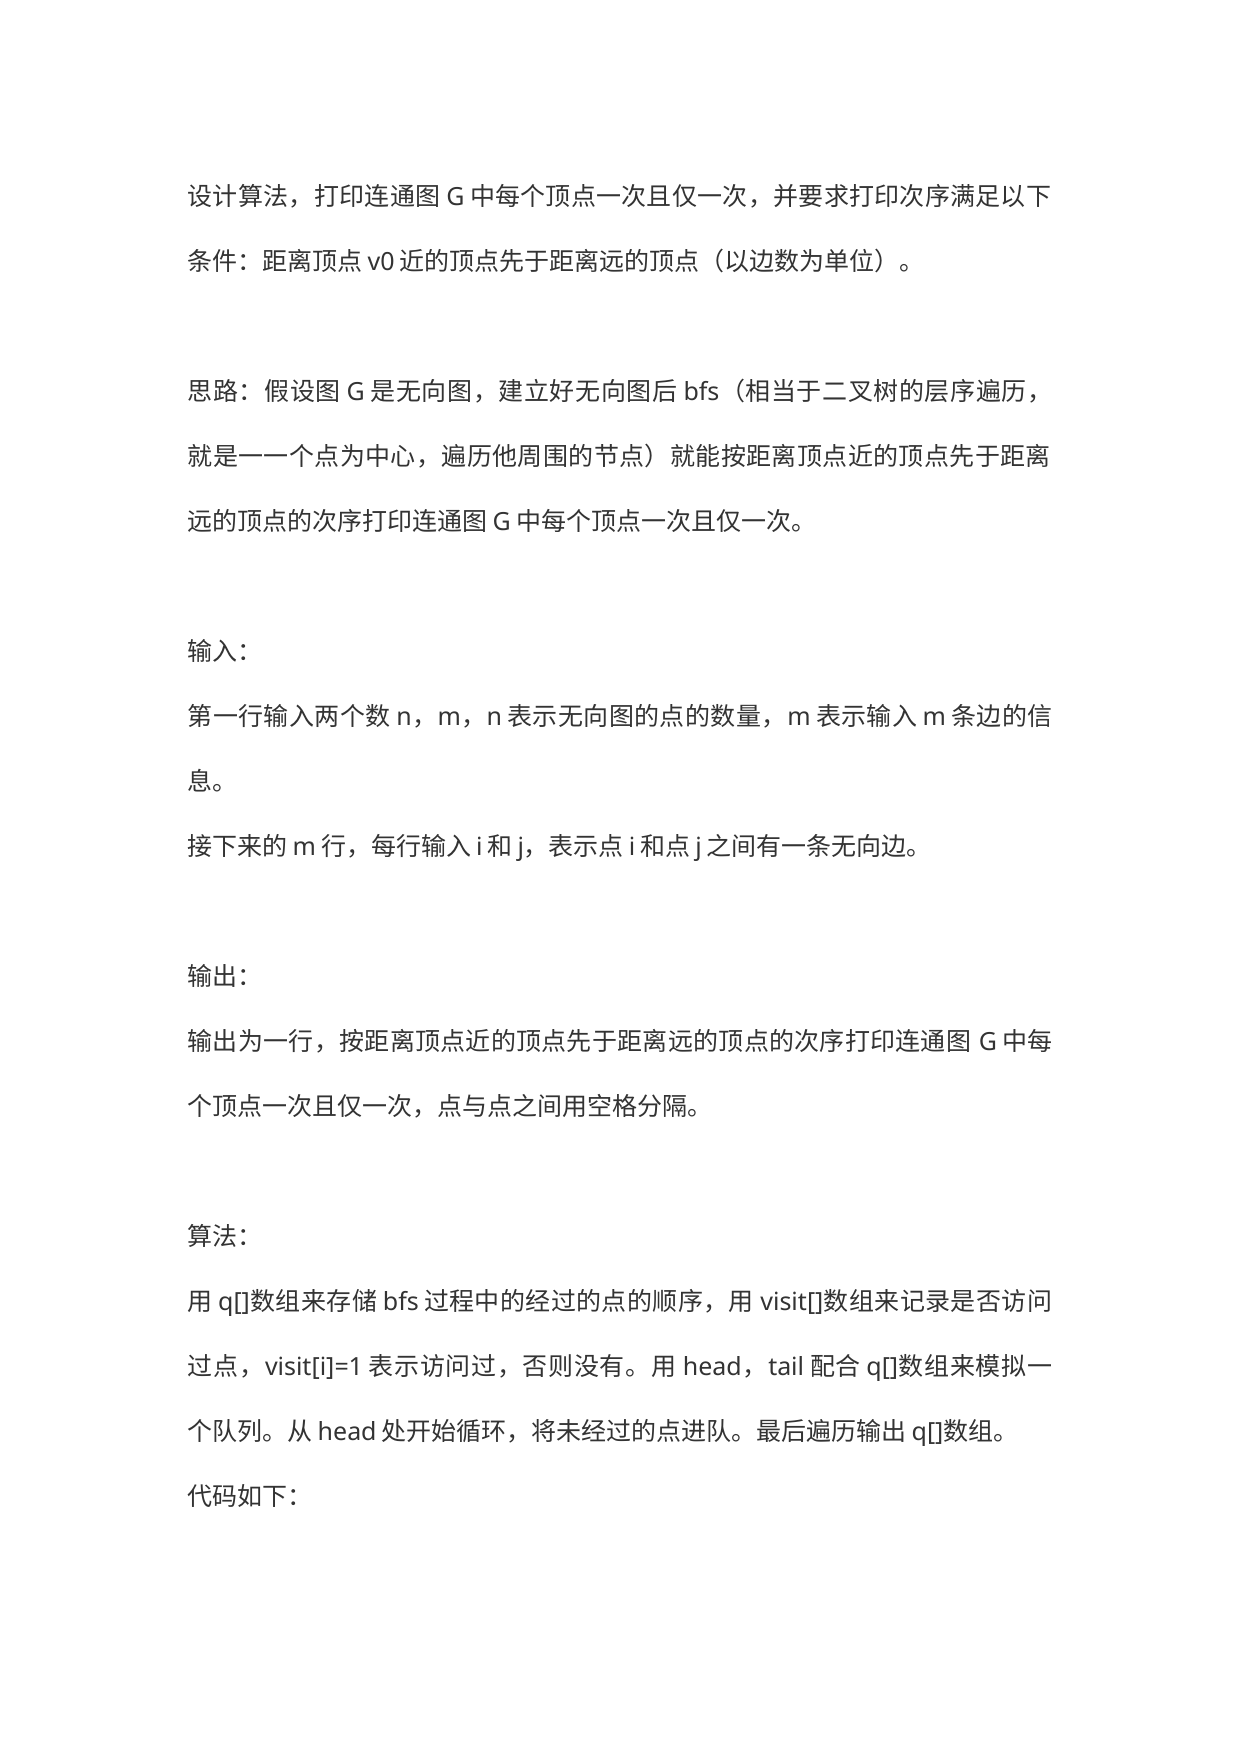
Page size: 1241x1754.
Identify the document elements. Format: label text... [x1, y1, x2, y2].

text 设计算法，打印连通图G中每个顶点一次且仅一次，并要求打印次序满足以下条件：距离顶点v0近的顶点先于距离远的顶点（以边数为单位）。 [187, 162, 1053, 292]
text 接下来的m行，每行输入i和j，表示点i和点j之间有一条无向边。 [187, 812, 1053, 877]
text 用q[]数组来存储bfs过程中的经过的点的顺序，用visit[]数组来记录是否访问过点，visit[i]=1表示访问过，否则没有。用head，tail配合q[]数组来模拟一个队列。从head处开始循环，将未经过的点进队。最后遍历输出q[]数组。 [187, 1267, 1053, 1462]
text 思路：假设图G是无向图，建立好无向图后bfs（相当于二叉树的层序遍历，就是一一个点为中心，遍历他周围的节点）就能按距离顶点近的顶点先于距离远的顶点的次序打印连通图G中每个顶点一次且仅一次。 [187, 357, 1053, 552]
text 算法： [187, 1202, 1053, 1267]
text 代码如下： [187, 1462, 1053, 1527]
text 输出为一行，按距离顶点近的顶点先于距离远的顶点的次序打印连通图G中每个顶点一次且仅一次，点与点之间用空格分隔。 [187, 1007, 1053, 1137]
text 输入： [187, 617, 1053, 682]
text 第一行输入两个数n，m，n表示无向图的点的数量，m表示输入m条边的信息。 [187, 682, 1053, 812]
text 输出： [187, 942, 1053, 1007]
